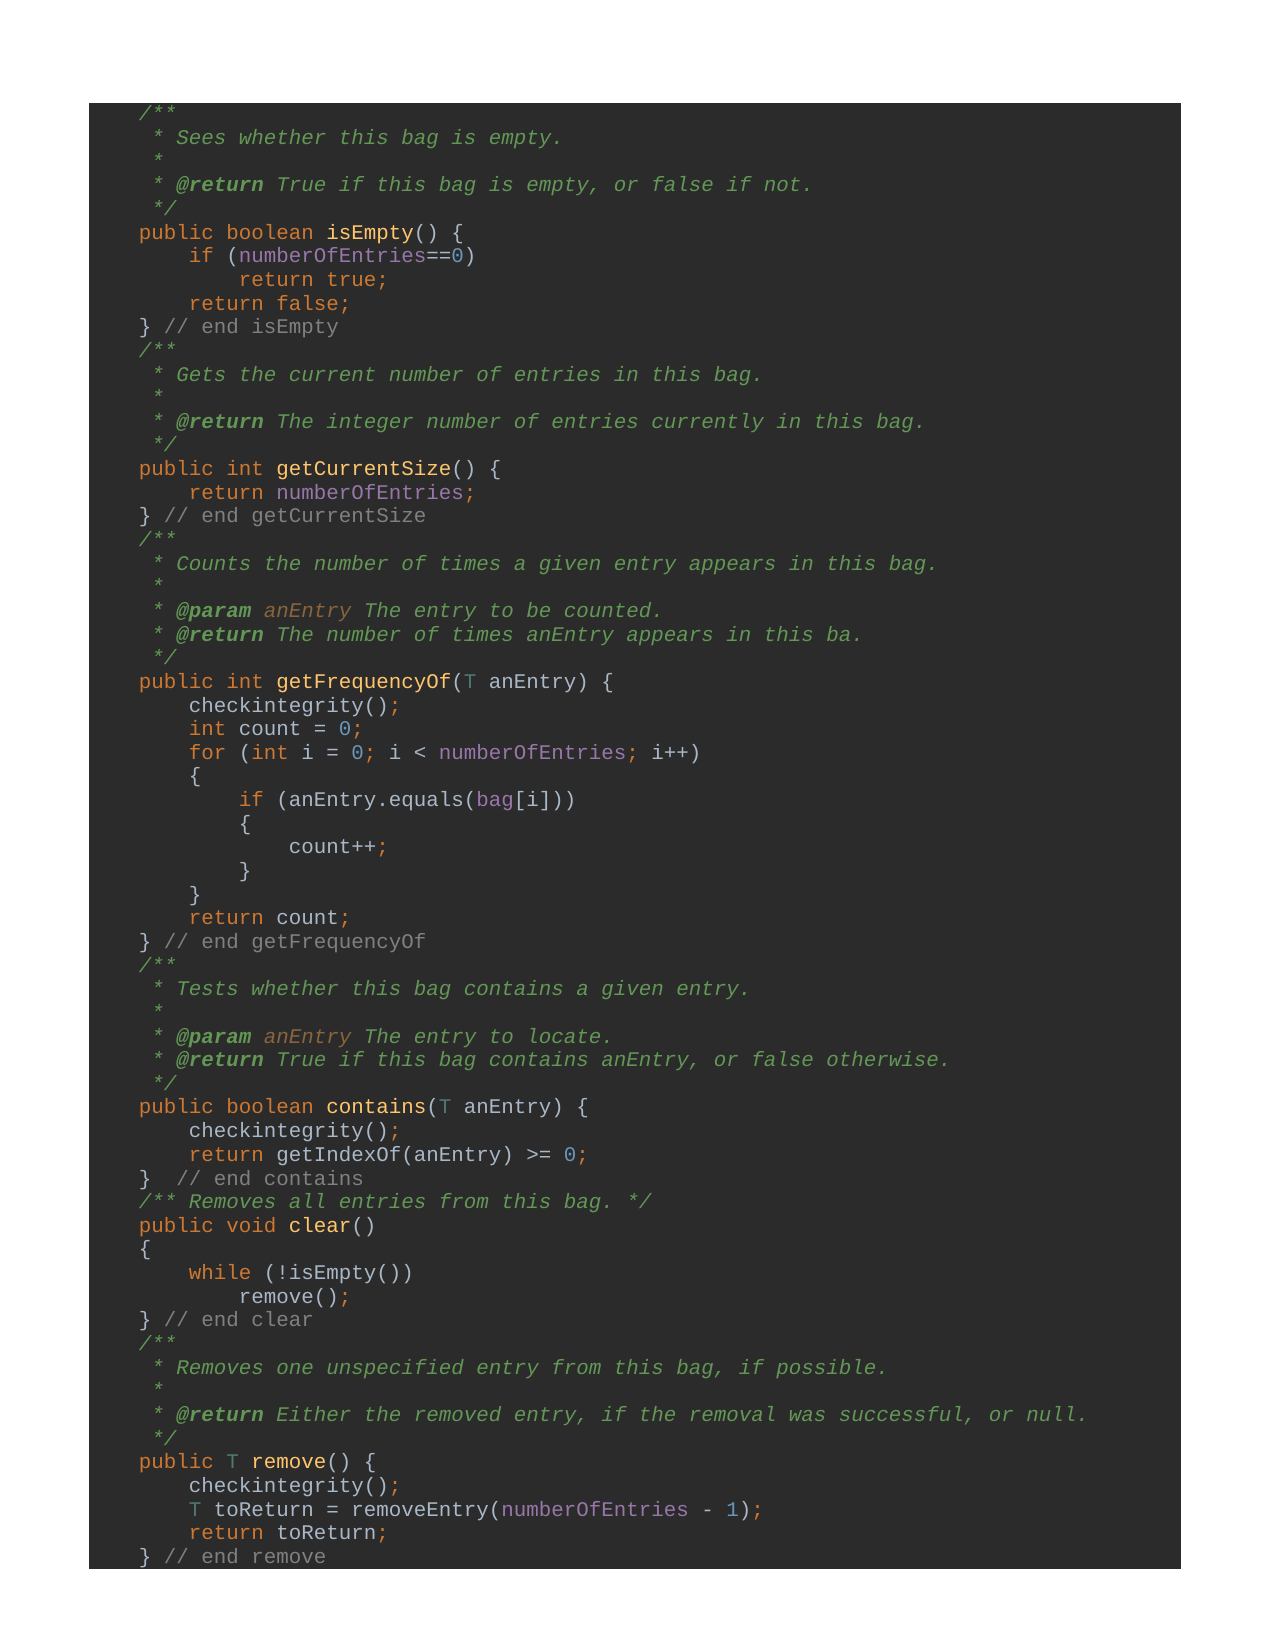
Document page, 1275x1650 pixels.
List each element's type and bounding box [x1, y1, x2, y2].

text [89, 103, 1181, 1569]
